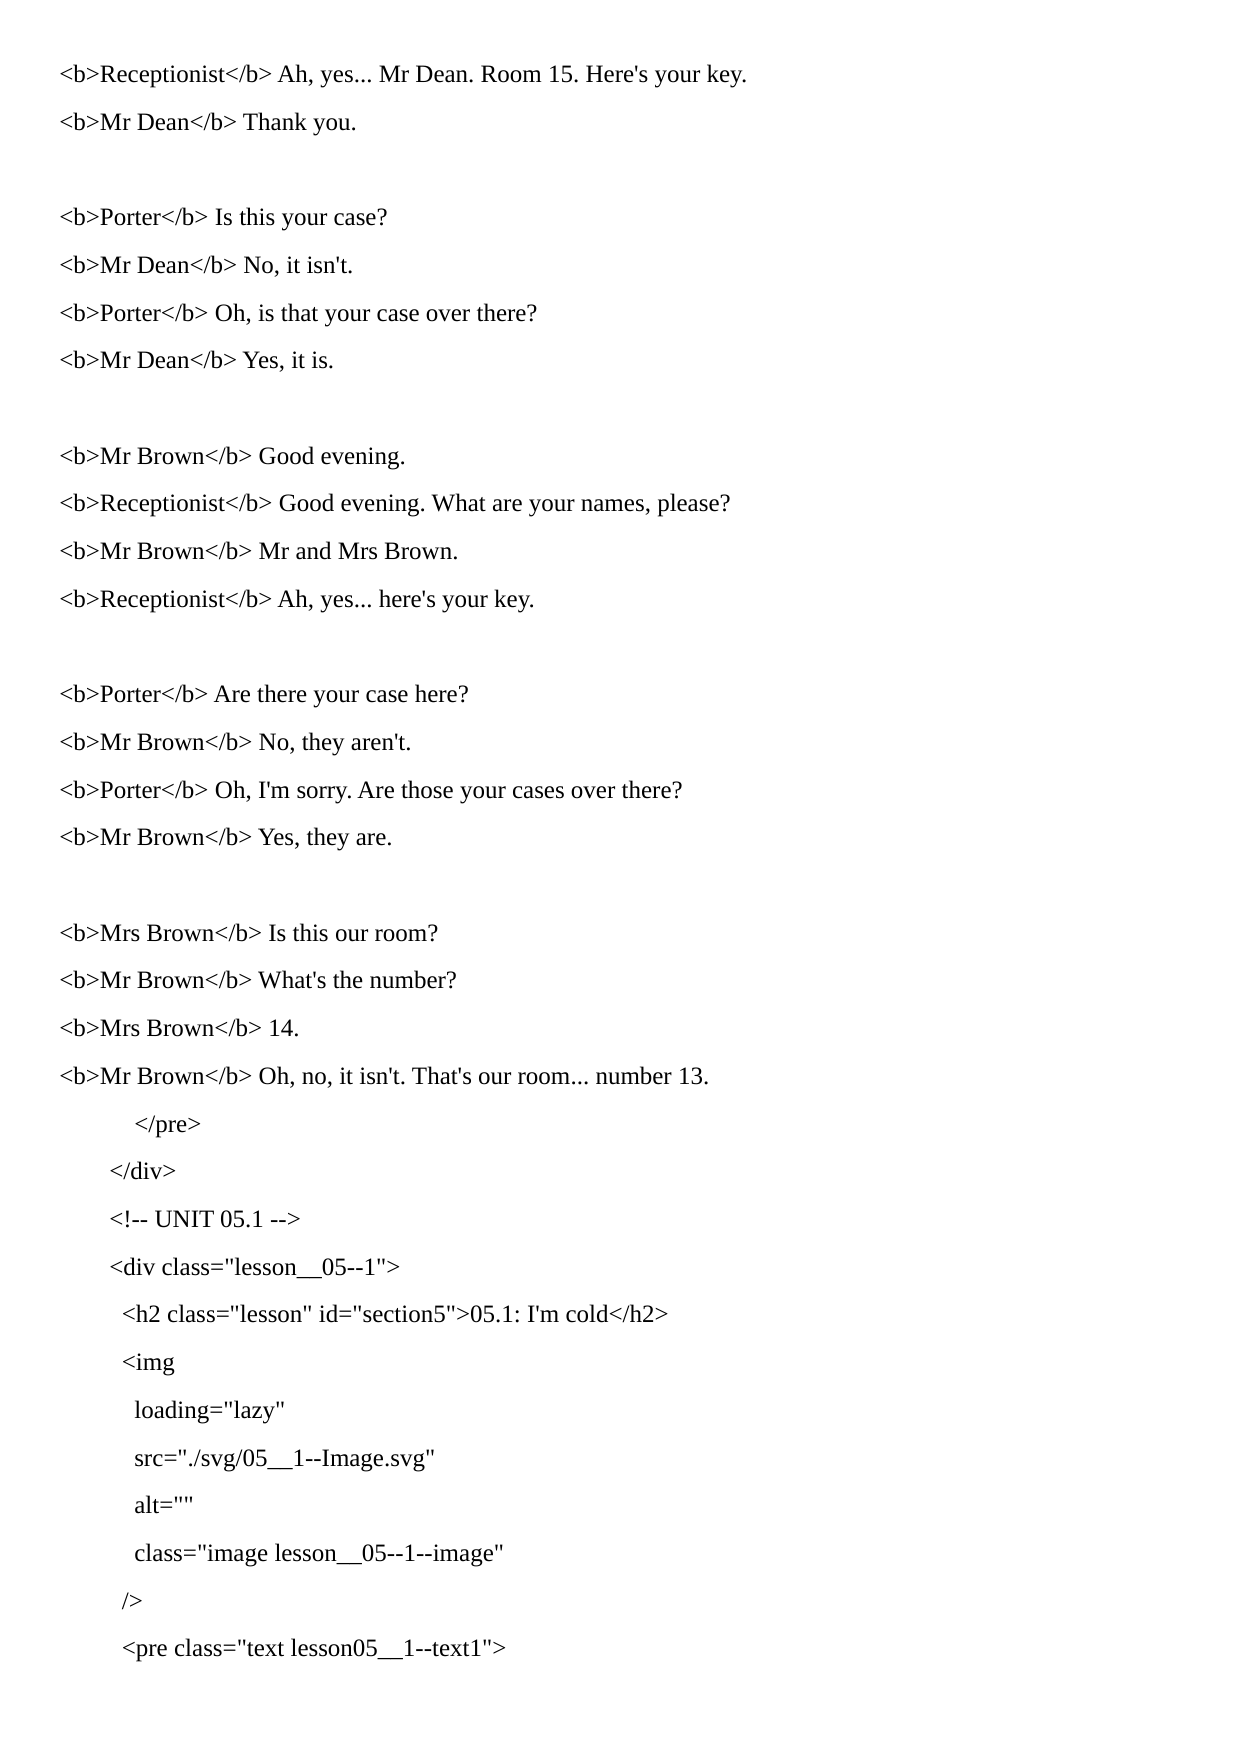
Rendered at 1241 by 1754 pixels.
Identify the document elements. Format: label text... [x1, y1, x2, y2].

text <b>Porter</b> Oh, I'm sorry. Are those your cases over there? [59, 775, 1181, 803]
text <!-- UNIT 05.1 --> [59, 1204, 1181, 1233]
text <b>Porter</b> Oh, is that your case over there? [59, 298, 1181, 326]
text <b>Porter</b> Are there your case here? [59, 679, 1181, 708]
text <b>Mr Dean</b> Thank you. [59, 107, 1181, 136]
text <b>Mr Brown</b> No, they aren't. [59, 727, 1181, 756]
text <div class="lesson__05--1"> [59, 1252, 1181, 1281]
text class="image lesson__05--1--image" [59, 1538, 1181, 1567]
text <b>Mrs Brown</b> 14. [59, 1013, 1181, 1042]
text <b>Receptionist</b> Good evening. What are your names, please? [59, 488, 1181, 517]
text <b>Mr Brown</b> Mr and Mrs Brown. [59, 536, 1181, 565]
text src="./svg/05__1--Image.svg" [59, 1443, 1181, 1471]
text <b>Mr Dean</b> No, it isn't. [59, 250, 1181, 279]
text <b>Porter</b> Is this your case? [59, 202, 1181, 231]
text <b>Mr Brown</b> What's the number? [59, 966, 1181, 994]
text </div> [59, 1156, 1181, 1185]
text <b>Receptionist</b> Ah, yes... Mr Dean. Room 15. Here's your key. [59, 59, 1181, 88]
text <b>Mr Brown</b> Oh, no, it isn't. That's our room... number 13. [59, 1061, 1181, 1090]
text <b>Mr Brown</b> Good evening. [59, 441, 1181, 469]
text <h2 class="lesson" id="section5">05.1: I'm cold</h2> [59, 1299, 1181, 1328]
text alt="" [59, 1490, 1181, 1519]
text /> [59, 1586, 1181, 1614]
text <b>Receptionist</b> Ah, yes... here's your key. [59, 584, 1181, 613]
text <pre class="text lesson05__1--text1"> [59, 1633, 1181, 1662]
text loading="lazy" [59, 1395, 1181, 1424]
text <b>Mr Brown</b> Yes, they are. [59, 822, 1181, 851]
text <b>Mr Dean</b> Yes, it is. [59, 345, 1181, 374]
text <img [59, 1347, 1181, 1376]
text <b>Mrs Brown</b> Is this our room? [59, 918, 1181, 947]
text </pre> [59, 1109, 1181, 1137]
